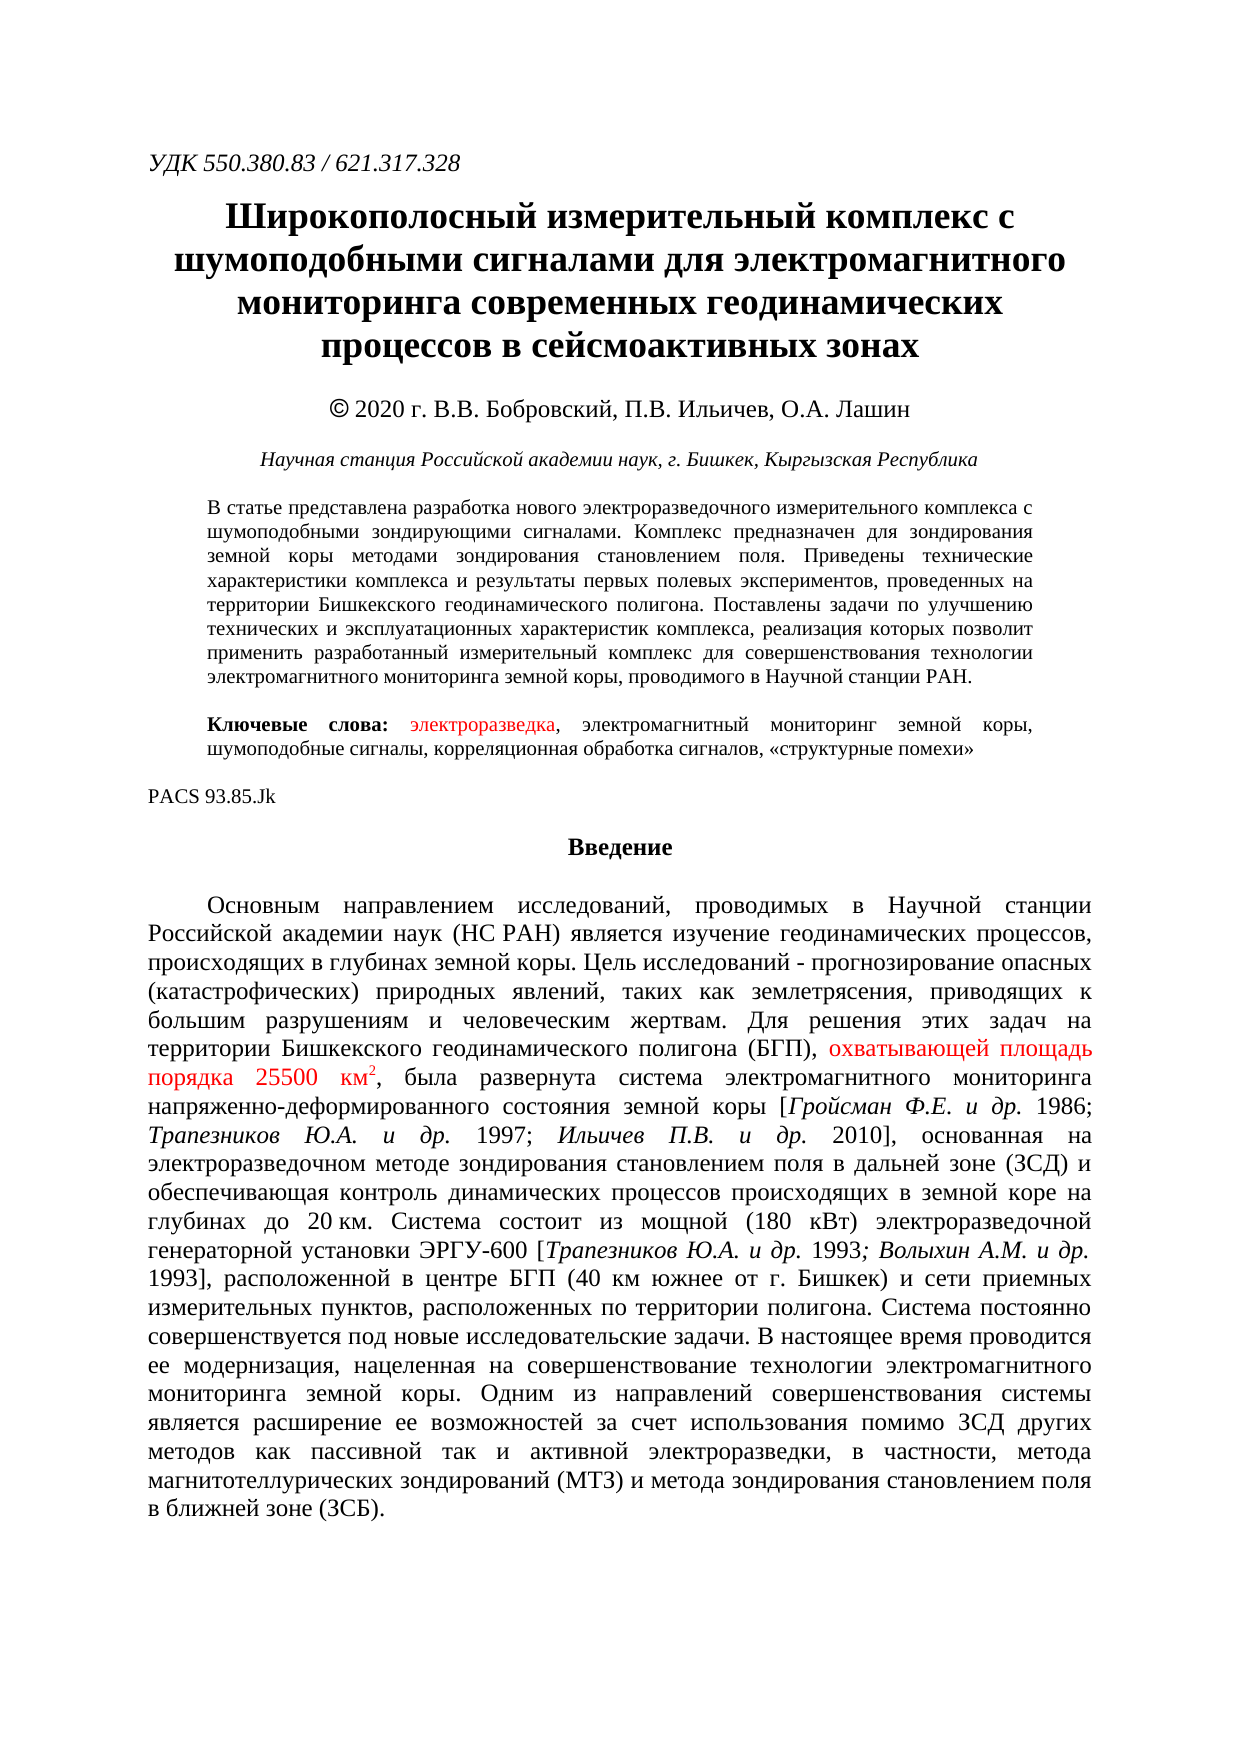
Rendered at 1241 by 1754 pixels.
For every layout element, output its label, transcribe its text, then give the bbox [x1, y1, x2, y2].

text Основным направлением исследований, проводимых в Научной станции Российской академии наук (НС РАН) является изучение геодинамических процессов, происходящих в глубинах земной коры. Цель исследований - прогнозирование опасных (катастрофических) природных явлений, таких как землетрясения, приводящих к большим разрушениям и человеческим жертвам. Для решения этих задач на территории Бишкекского геодинамического полигона (БГП), охватывающей площадь порядка 25500 км2, была развернута система электромагнитного мониторинга напряженно-деформированного состояния земной коры [Гройсман Ф.Е. и др. 1986; Трапезников Ю.А. и др. 1997; Ильичев П.В. и др. 2010], основанная на электроразведочном методе зондирования становлением поля в дальней зоне (ЗСД) и обеспечивающая контроль динамических процессов происходящих в земной коре на глубинах до 20 км. Система состоит из мощной (180 кВт) электроразведочной генераторной установки ЭРГУ-600 [Трапезников Ю.А. и др. 1993; Волыхин А.М. и др. 1993], расположенной в центре БГП (40 км южнее от г. Бишкек) и сети приемных измерительных пунктов, расположенных по территории полигона. Система постоянно совершенствуется под новые исследовательские задачи. В настоящее время проводится ее модернизация, нацеленная на совершенствование технологии электромагнитного мониторинга земной коры. Одним из направлений совершенствования системы является расширение ее возможностей за счет использования помимо ЗСД других методов как пассивной так и активной электроразведки, в частности, метода магнитотеллурических зондирований (МТЗ) и метода зондирования становлением поля в ближней зоне (ЗСБ). [148, 890, 1092, 1522]
text Широкополосный измерительный комплекс с шумоподобными сигналами для электромагнитного мониторинга современных геодинамических процессов в сейсмоактивных зонах [148, 193, 1092, 366]
text УДК 550.380.83 / 621.317.328 [148, 148, 1092, 176]
text PACS 93.85.Jk [148, 784, 1033, 808]
text Научная станция Российской академии наук, г. Бишкек, Кыргызская Республика [148, 447, 1092, 471]
text Ключевые слова: электроразведка, электромагнитный мониторинг земной коры, шумоподобные сигналы, корреляционная обработка сигналов, «структурные помехи» [207, 712, 1033, 760]
text Введение [148, 832, 1092, 861]
list В статье представлена разработка нового электроразведочного измерительного комплекса с шумоподобными зондирующими сигналами. Комплекс предназначен для зондирования земной коры методами зондирования становлением поля. Приведены технические характеристики комплекса и результаты первых полевых экспериментов, проведенных на территории Бишкекского геодинамического полигона. Поставлены задачи по улучшению технических и эксплуатационных характеристик комплекса, реализация которых позволит применить разработанный измерительный комплекс для совершенствования технологии электромагнитного мониторинга земной коры, проводимого в Научной станции РАН. [207, 495, 1034, 688]
text 2020 г. В.В. Бобровский, П.В. Ильичев, О.А. Лашин [148, 394, 1092, 423]
